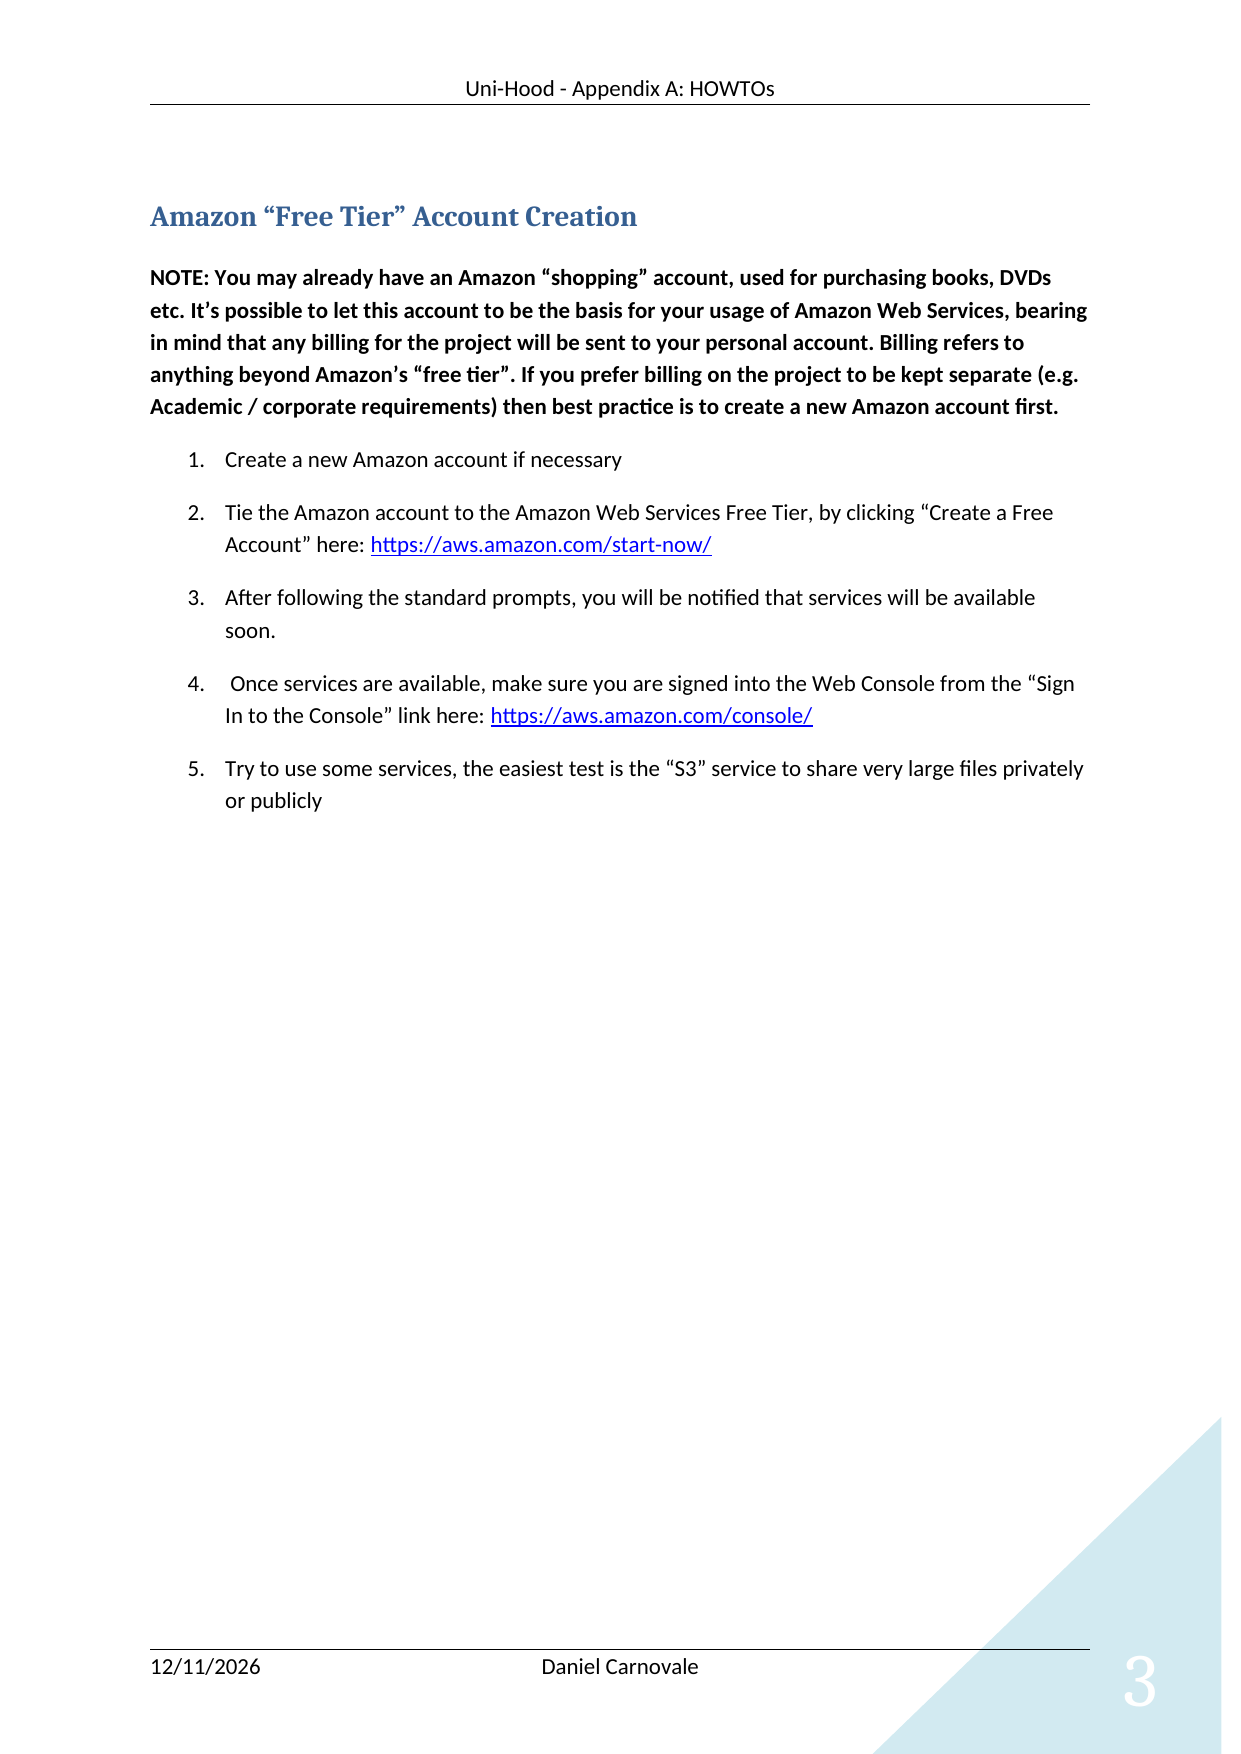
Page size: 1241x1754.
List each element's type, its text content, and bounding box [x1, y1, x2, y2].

list After following the standard prompts, you will be notified that services will be available soon. [187, 583, 1090, 644]
subtitle Amazon “Free Tier” Account Creation [150, 200, 1090, 233]
list Once services are available, make sure you are signed into the Web Console from the “Sign In to the Console” link here: https://aws.amazon.com/console/ [187, 669, 1090, 729]
text NOTE: You may already have an Amazon “shopping” account, used for purchasing books, DVDs etc. It’s possible to let this account to be the basis for your usage of Amazon Web Services, bearing in mind that any billing for the project will be sent to your personal account. Billing refers to anything beyond Amazon’s “free tier”. If you prefer billing on the project to be kept separate (e.g. Academic / corporate requirements) then best practice is to create a new Amazon account first. [150, 263, 1090, 420]
list Create a new Amazon account if necessary [187, 445, 1090, 473]
list Tie the Amazon account to the Amazon Web Services Free Tier, by clicking “Create a Free Account” here: https://aws.amazon.com/start-now/ [187, 498, 1090, 558]
list Try to use some services, the easiest test is the “S3” service to share very large files privately or publicly [187, 754, 1090, 814]
